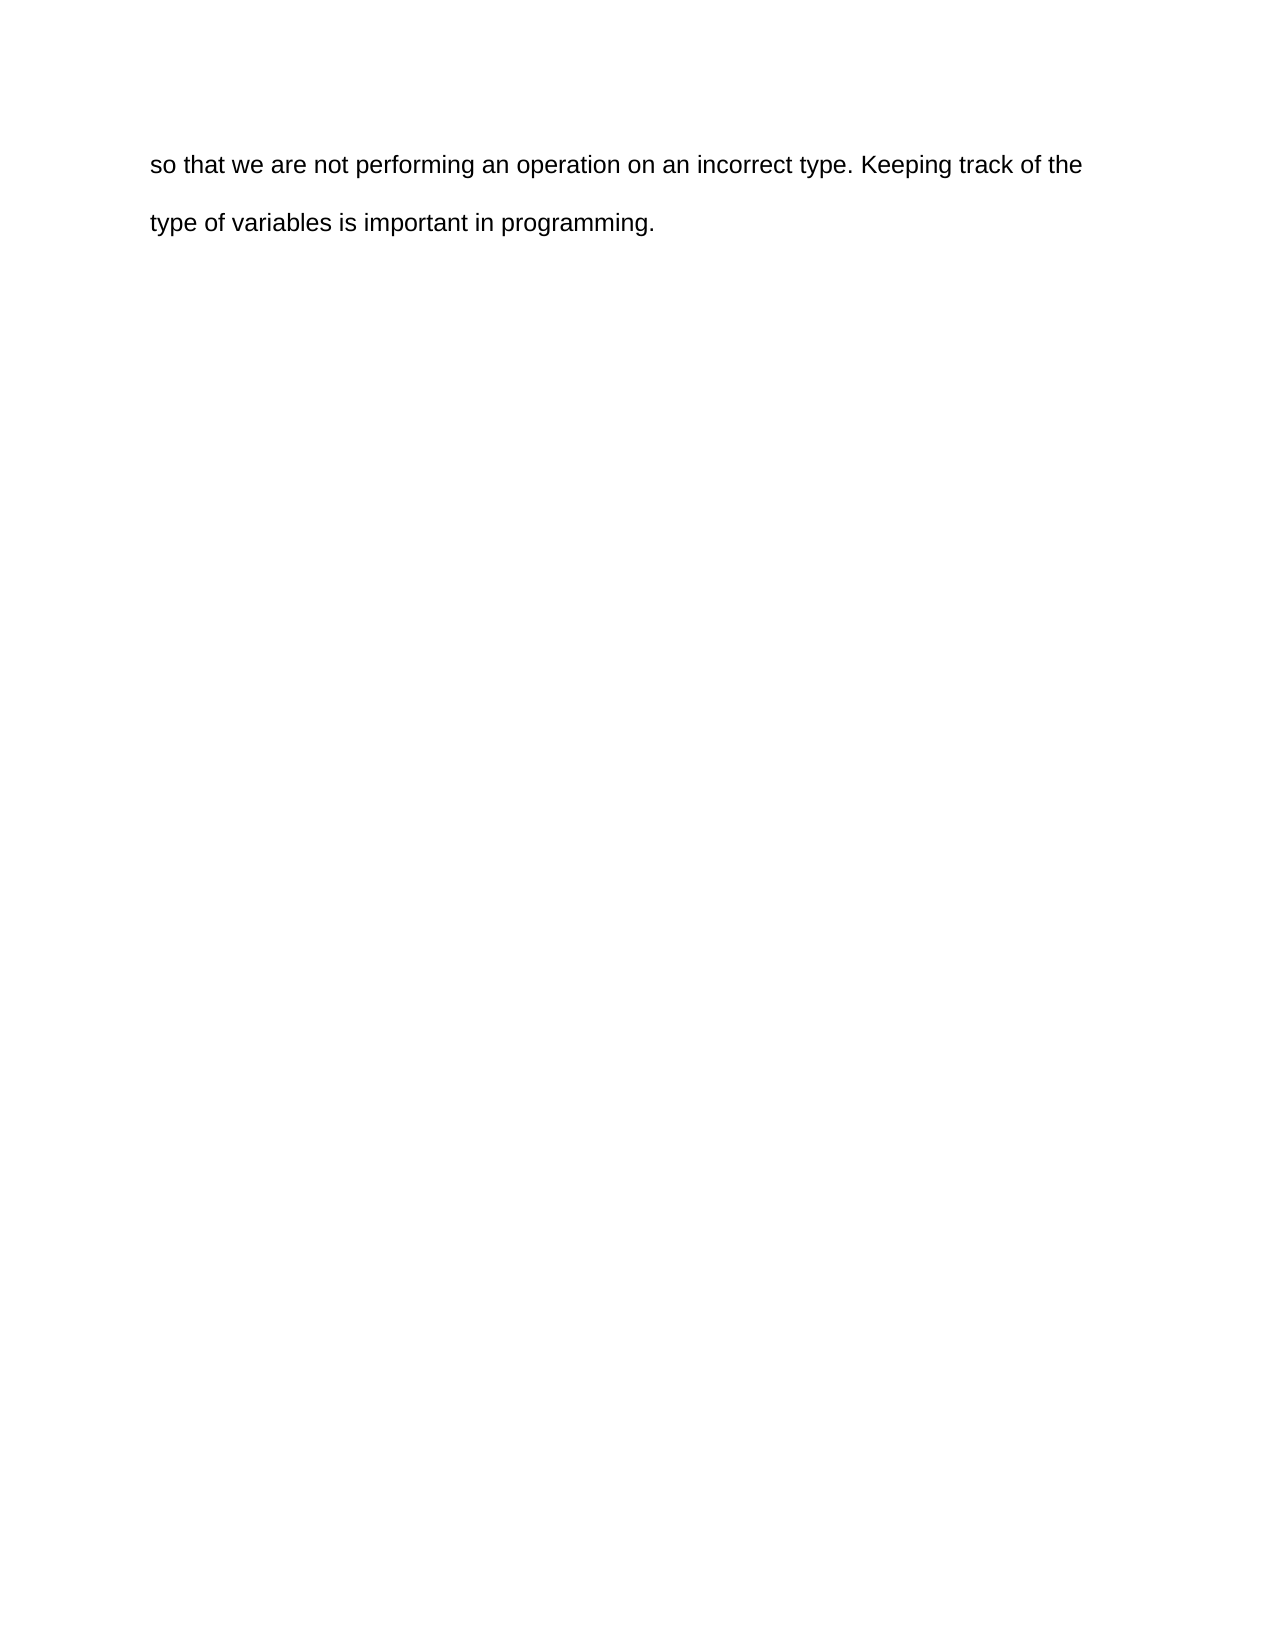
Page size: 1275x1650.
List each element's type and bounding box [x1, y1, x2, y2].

text [150, 150, 1125, 236]
